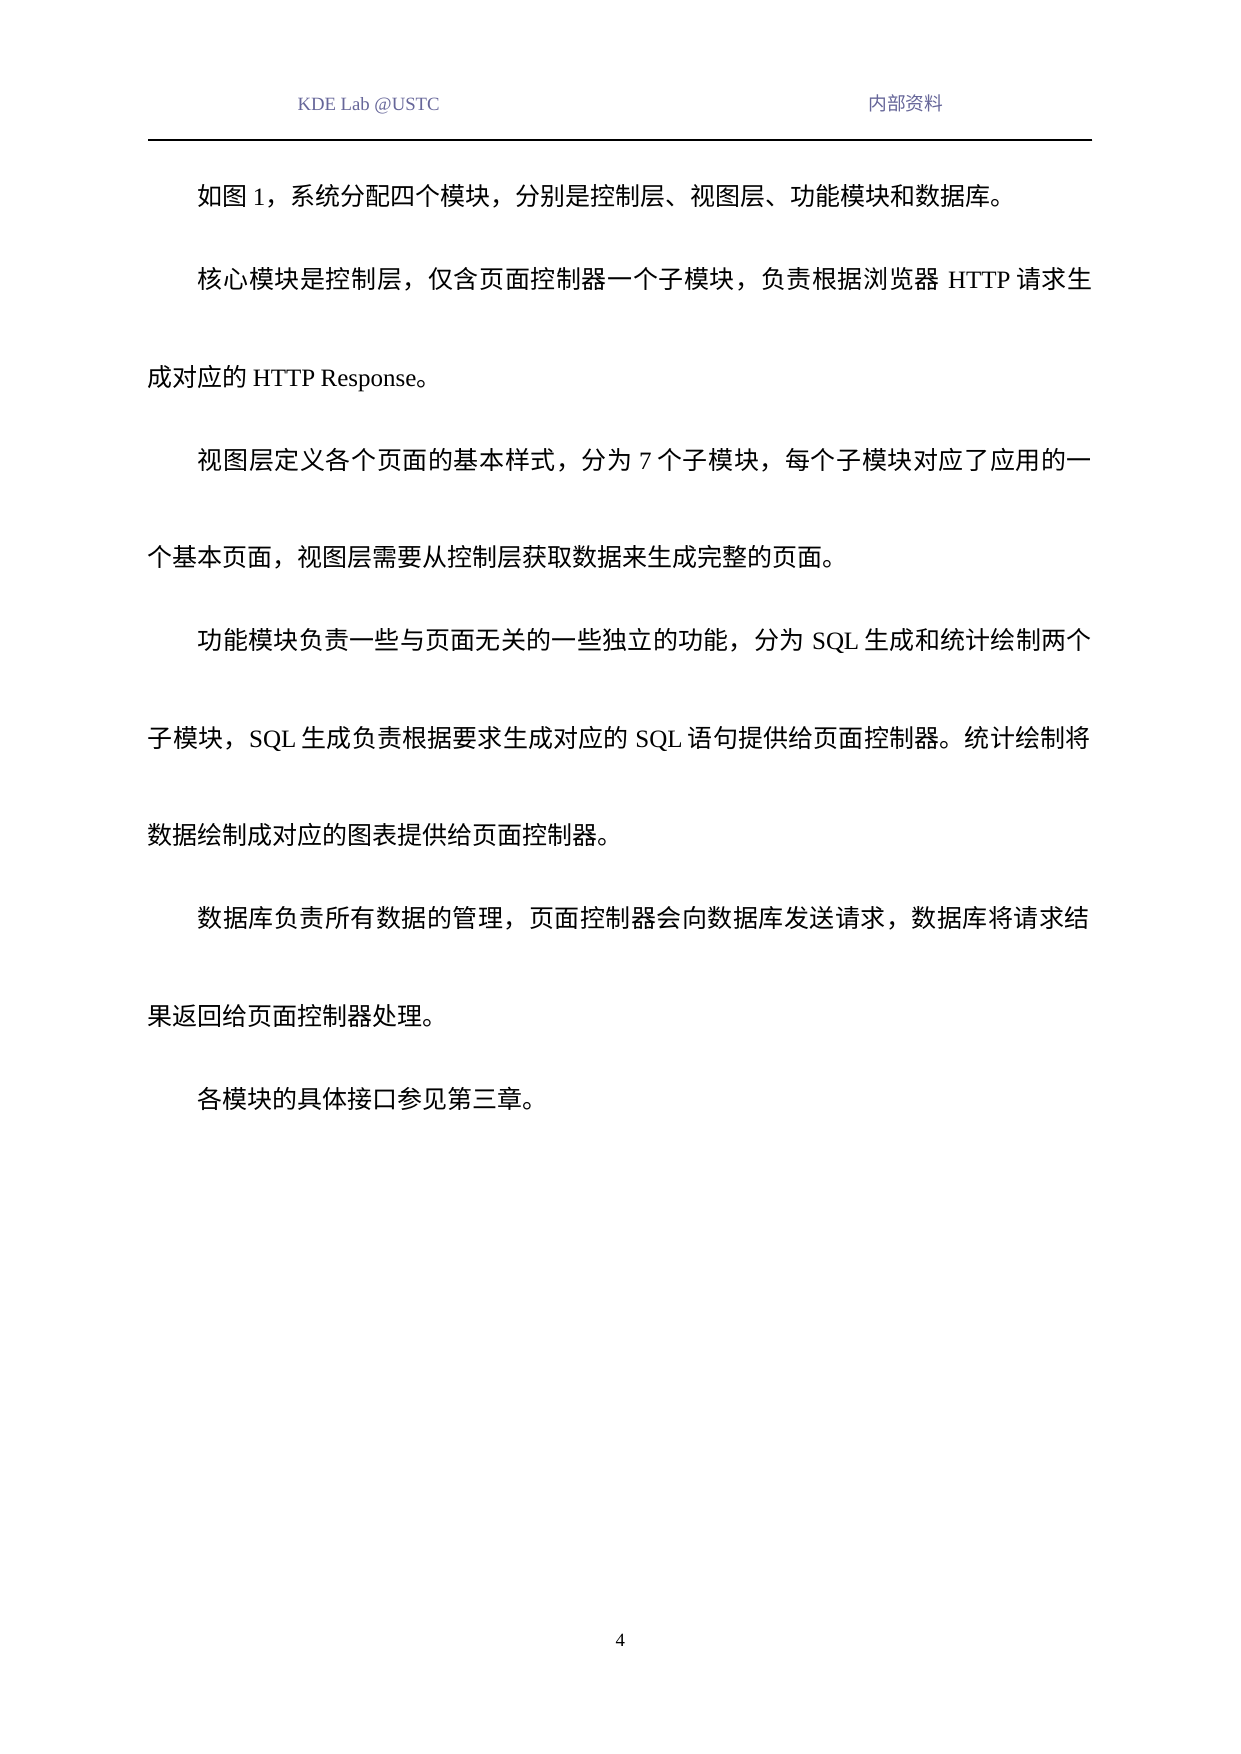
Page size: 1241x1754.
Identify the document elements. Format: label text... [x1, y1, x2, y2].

text 如图1，系统分配四个模块，分别是控制层、视图层、功能模块和数据库。 [148, 162, 1092, 227]
text 数据库负责所有数据的管理，页面控制器会向数据库发送请求，数据库将请求结果返回给页面控制器处理。 [148, 884, 1092, 1047]
text 视图层定义各个页面的基本样式，分为7个子模块，每个子模块对应了应用的一个基本页面，视图层需要从控制层获取数据来生成完整的页面。 [148, 426, 1092, 588]
text 功能模块负责一些与页面无关的一些独立的功能，分为SQL生成和统计绘制两个子模块，SQL生成负责根据要求生成对应的SQL语句提供给页面控制器。统计绘制将数据绘制成对应的图表提供给页面控制器。 [148, 606, 1092, 866]
text 各模块的具体接口参见第三章。 [148, 1065, 1092, 1130]
text 核心模块是控制层，仅含页面控制器一个子模块，负责根据浏览器HTTP请求生成对应的HTTP Response。 [148, 245, 1092, 408]
